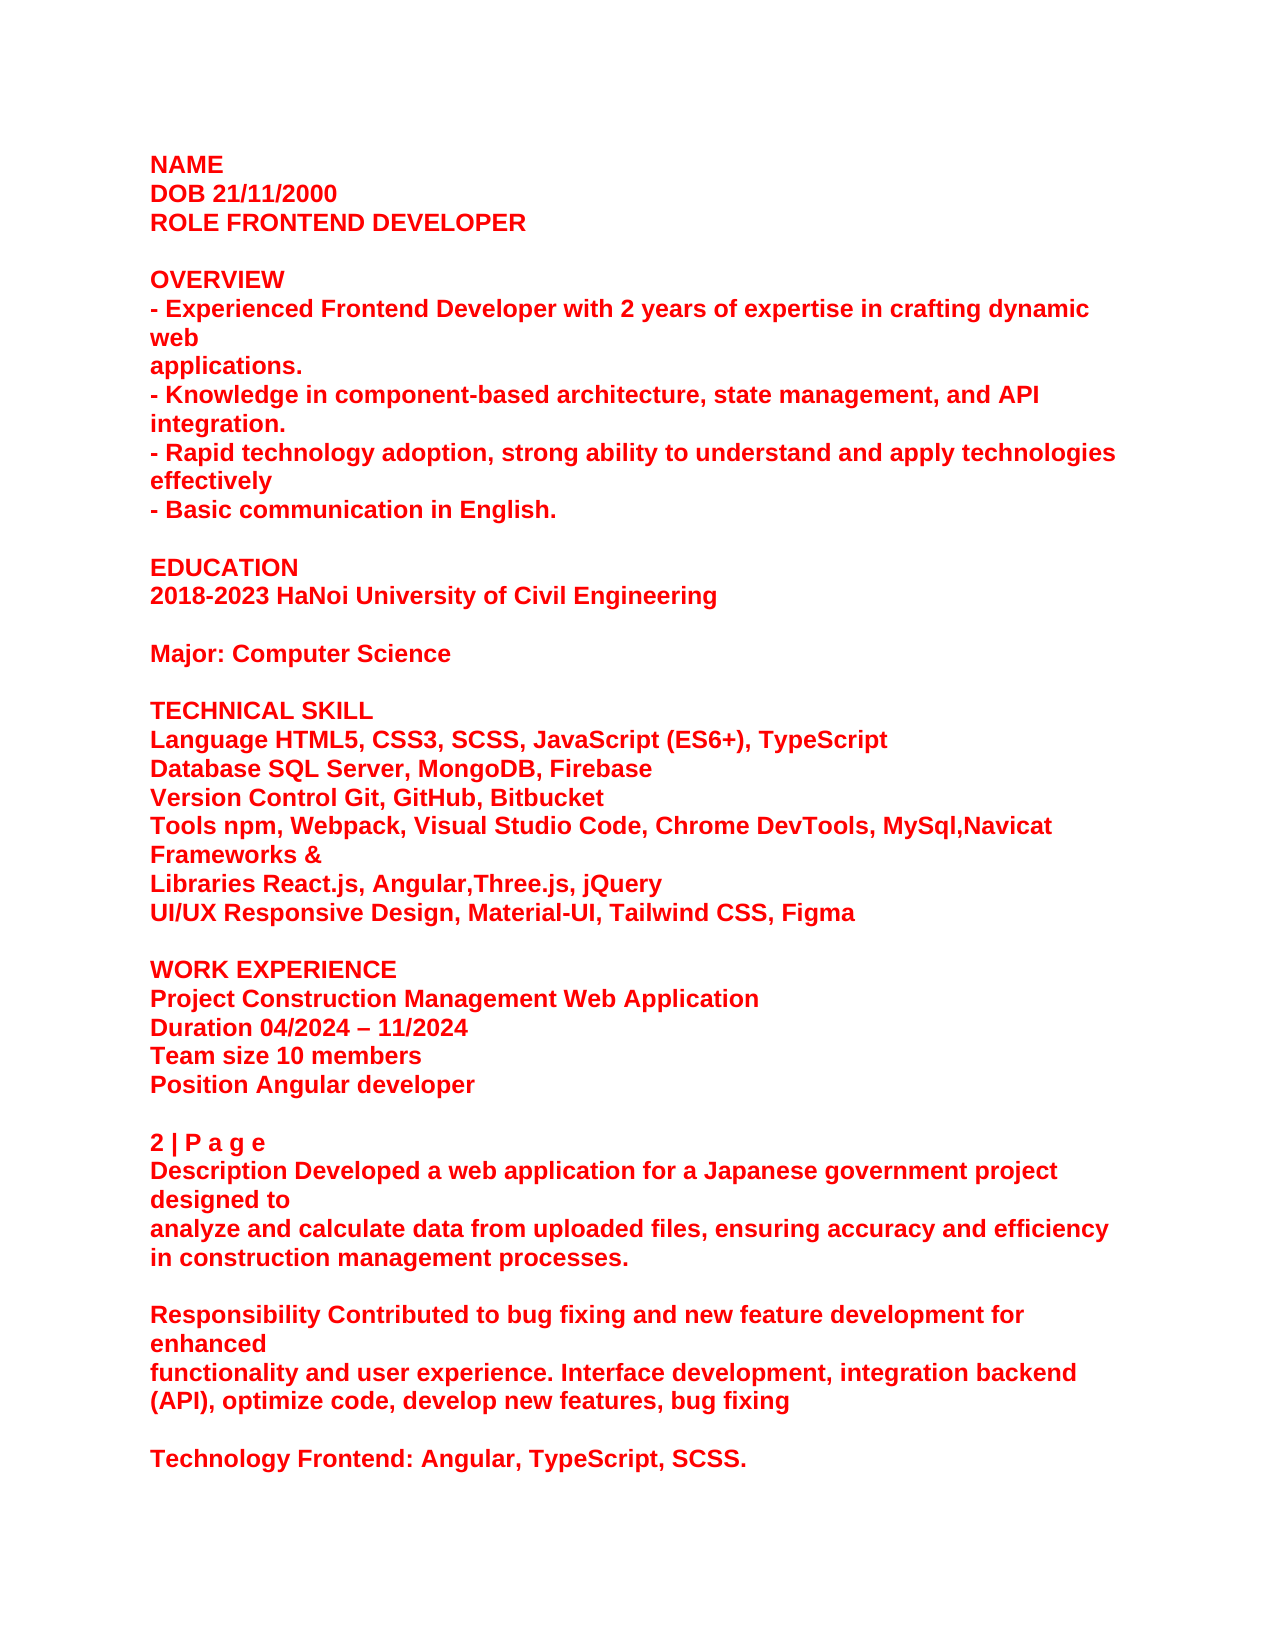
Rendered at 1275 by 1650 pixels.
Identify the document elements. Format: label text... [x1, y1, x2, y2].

text analyze and calculate data from uploaded files, ensuring accuracy and efficiency [150, 1214, 1125, 1242]
text Database SQL Server, MongoDB, Firebase [150, 754, 1125, 782]
text (API), optimize code, develop new features, bug fixing [150, 1386, 1125, 1415]
text EDUCATION [150, 552, 1125, 581]
text Duration 04/2024 – 11/2024 [150, 1012, 1125, 1041]
text Responsibility Contributed to bug fixing and new feature development for enhanced [150, 1300, 1125, 1357]
text Major: Computer Science [150, 639, 1125, 667]
text - Knowledge in component-based architecture, state management, and API integration. [150, 380, 1125, 437]
text - Basic communication in English. [150, 495, 1125, 524]
text effectively [150, 466, 1125, 495]
text Project Construction Management Web Application [150, 984, 1125, 1012]
text in construction management processes. [150, 1242, 1125, 1271]
text Technology Frontend: Angular, TypeScript, SCSS. [150, 1444, 1125, 1472]
text UI/UX Responsive Design, Material-UI, Tailwind CSS, Figma [150, 897, 1125, 926]
text DOB 21/11/2000 [150, 179, 1125, 207]
text Team size 10 members [150, 1041, 1125, 1070]
text WORK EXPERIENCE [150, 955, 1125, 984]
text 2 | P a g e [150, 1127, 1125, 1156]
text TECHNICAL SKILL [150, 696, 1125, 725]
text Frameworks & [150, 840, 1125, 869]
text Tools npm, Webpack, Visual Studio Code, Chrome DevTools, MySql,Navicat [150, 811, 1125, 840]
text functionality and user experience. Interface development, integration backend [150, 1357, 1125, 1386]
text Description Developed a web application for a Japanese government project designed to [150, 1156, 1125, 1214]
text - Experienced Frontend Developer with 2 years of expertise in crafting dynamic web [150, 294, 1125, 351]
text OVERVIEW [150, 265, 1125, 294]
text applications. [150, 351, 1125, 380]
text Libraries React.js, Angular,Three.js, jQuery [150, 869, 1125, 897]
text Position Angular developer [150, 1070, 1125, 1099]
text Version Control Git, GitHub, Bitbucket [150, 782, 1125, 811]
text 2018-2023 HaNoi University of Civil Engineering [150, 581, 1125, 610]
text ROLE FRONTEND DEVELOPER [150, 207, 1125, 236]
text Language HTML5, CSS3, SCSS, JavaScript (ES6+), TypeScript [150, 725, 1125, 754]
text - Rapid technology adoption, strong ability to understand and apply technologies [150, 437, 1125, 466]
text NAME [150, 150, 1125, 179]
